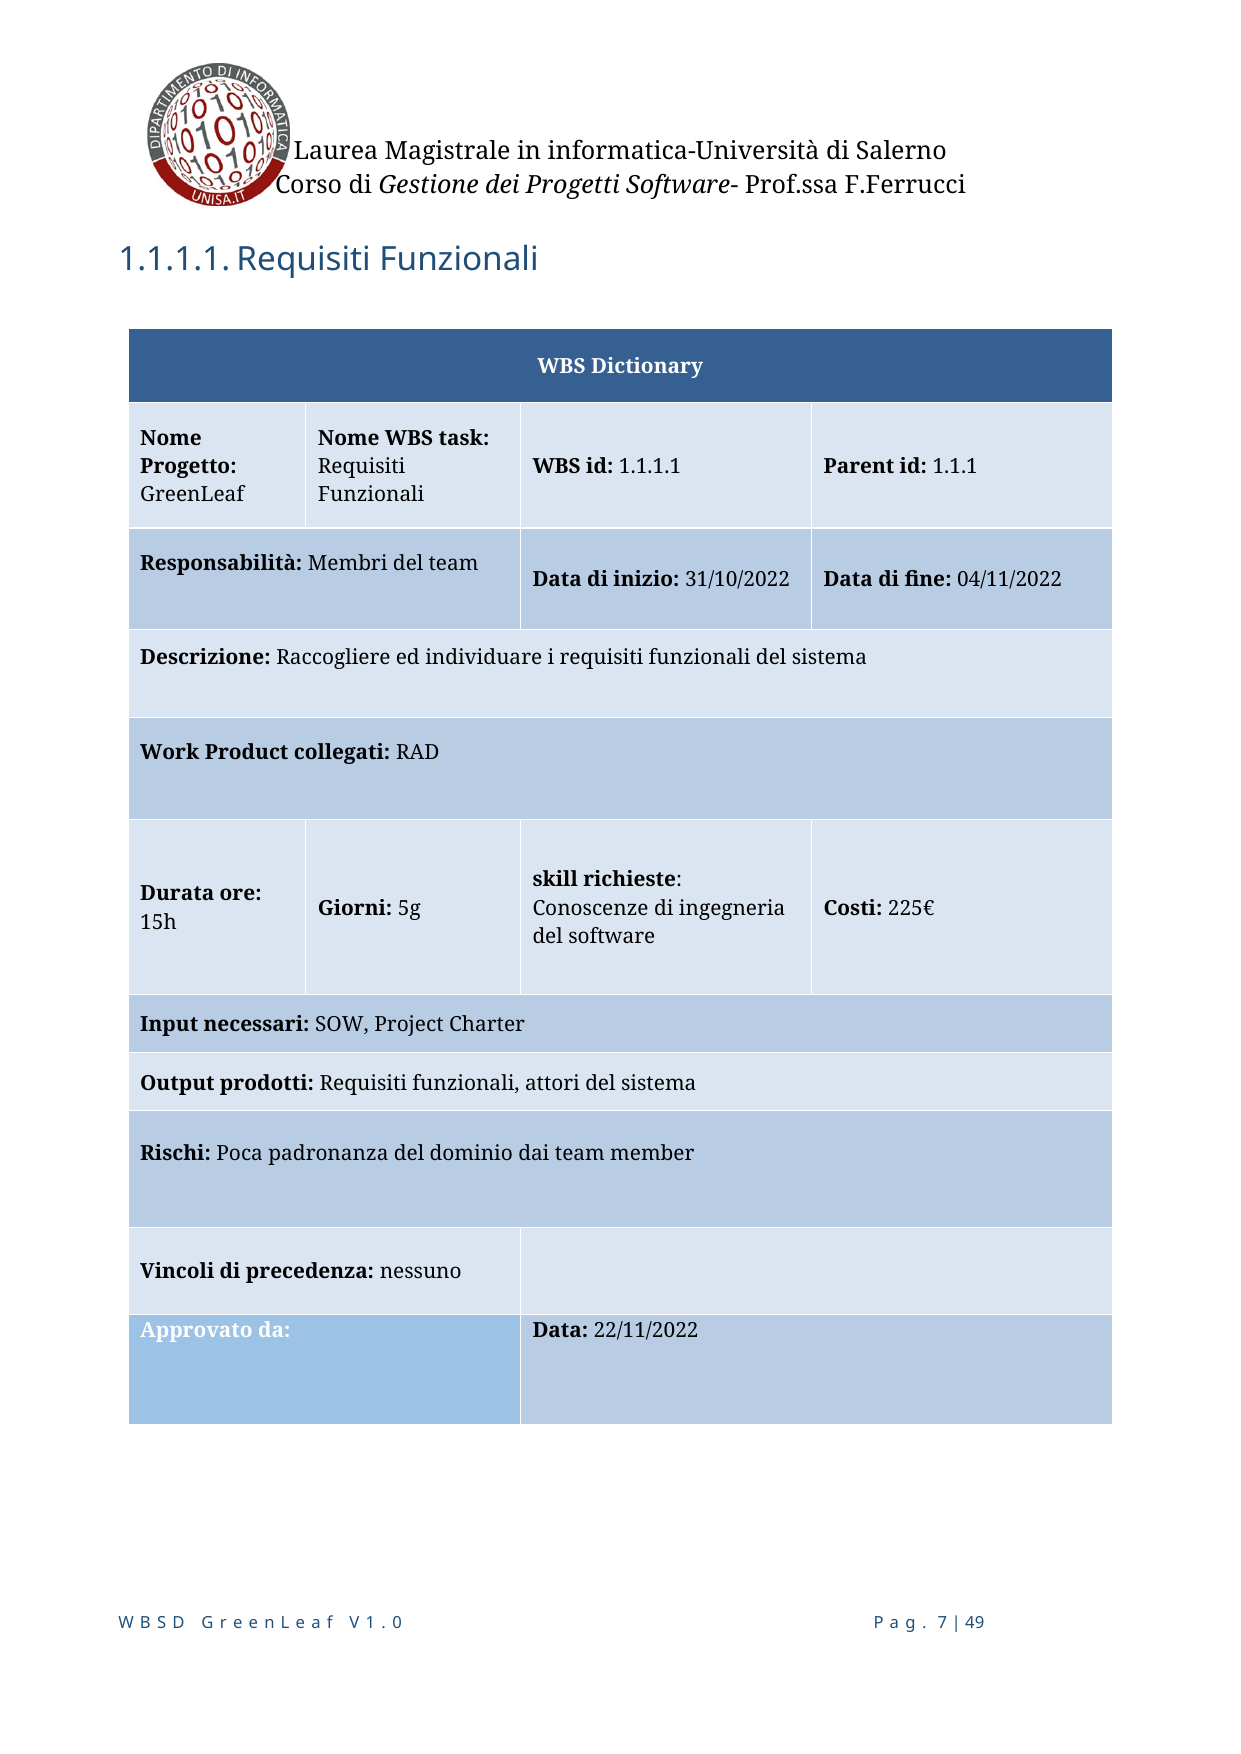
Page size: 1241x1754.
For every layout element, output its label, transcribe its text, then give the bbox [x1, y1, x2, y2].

picture [147, 63, 290, 206]
table_cell Input necessari: SOW, Project Charter [129, 995, 1112, 1052]
table_cell Rischi: Poca padronanza del dominio dai team member [129, 1111, 1112, 1227]
table_cell Durata ore: 15h [129, 820, 305, 994]
table_cell Data di inizio: 31/10/2022 [521, 529, 811, 629]
table_cell Parent id: 1.1.1 [812, 403, 1112, 527]
table_cell Nome Progetto: GreenLeaf [129, 403, 305, 527]
table_cell Data: 22/11/2022 [521, 1315, 1112, 1424]
table_cell Work Product collegati: RAD [129, 718, 1112, 819]
table_cell Costi: 225€ [812, 820, 1112, 994]
table_cell Giorni: 5g [306, 820, 520, 994]
table_cell Descrizione: Raccogliere ed individuare i requisiti funzionali del sistema [129, 630, 1112, 717]
table_cell Approvato da: [129, 1315, 520, 1424]
table_header WBS Dictionary [129, 329, 1112, 402]
table_cell Output prodotti: Requisiti funzionali, attori del sistema [129, 1053, 1112, 1110]
table_cell Nome WBS task: Requisiti Funzionali [306, 403, 520, 527]
table_cell skill richieste: Conoscenze di ingegneria del software [521, 820, 811, 994]
table_cell Vincoli di precedenza: nessuno [129, 1228, 520, 1314]
table_cell [521, 1228, 1112, 1314]
table_cell Data di fine: 04/11/2022 [812, 529, 1112, 629]
table_cell WBS id: 1.1.1.1 [521, 403, 811, 527]
table_cell Responsabilità: Membri del team [129, 529, 520, 629]
list Requisiti Funzionali [118, 235, 1122, 281]
